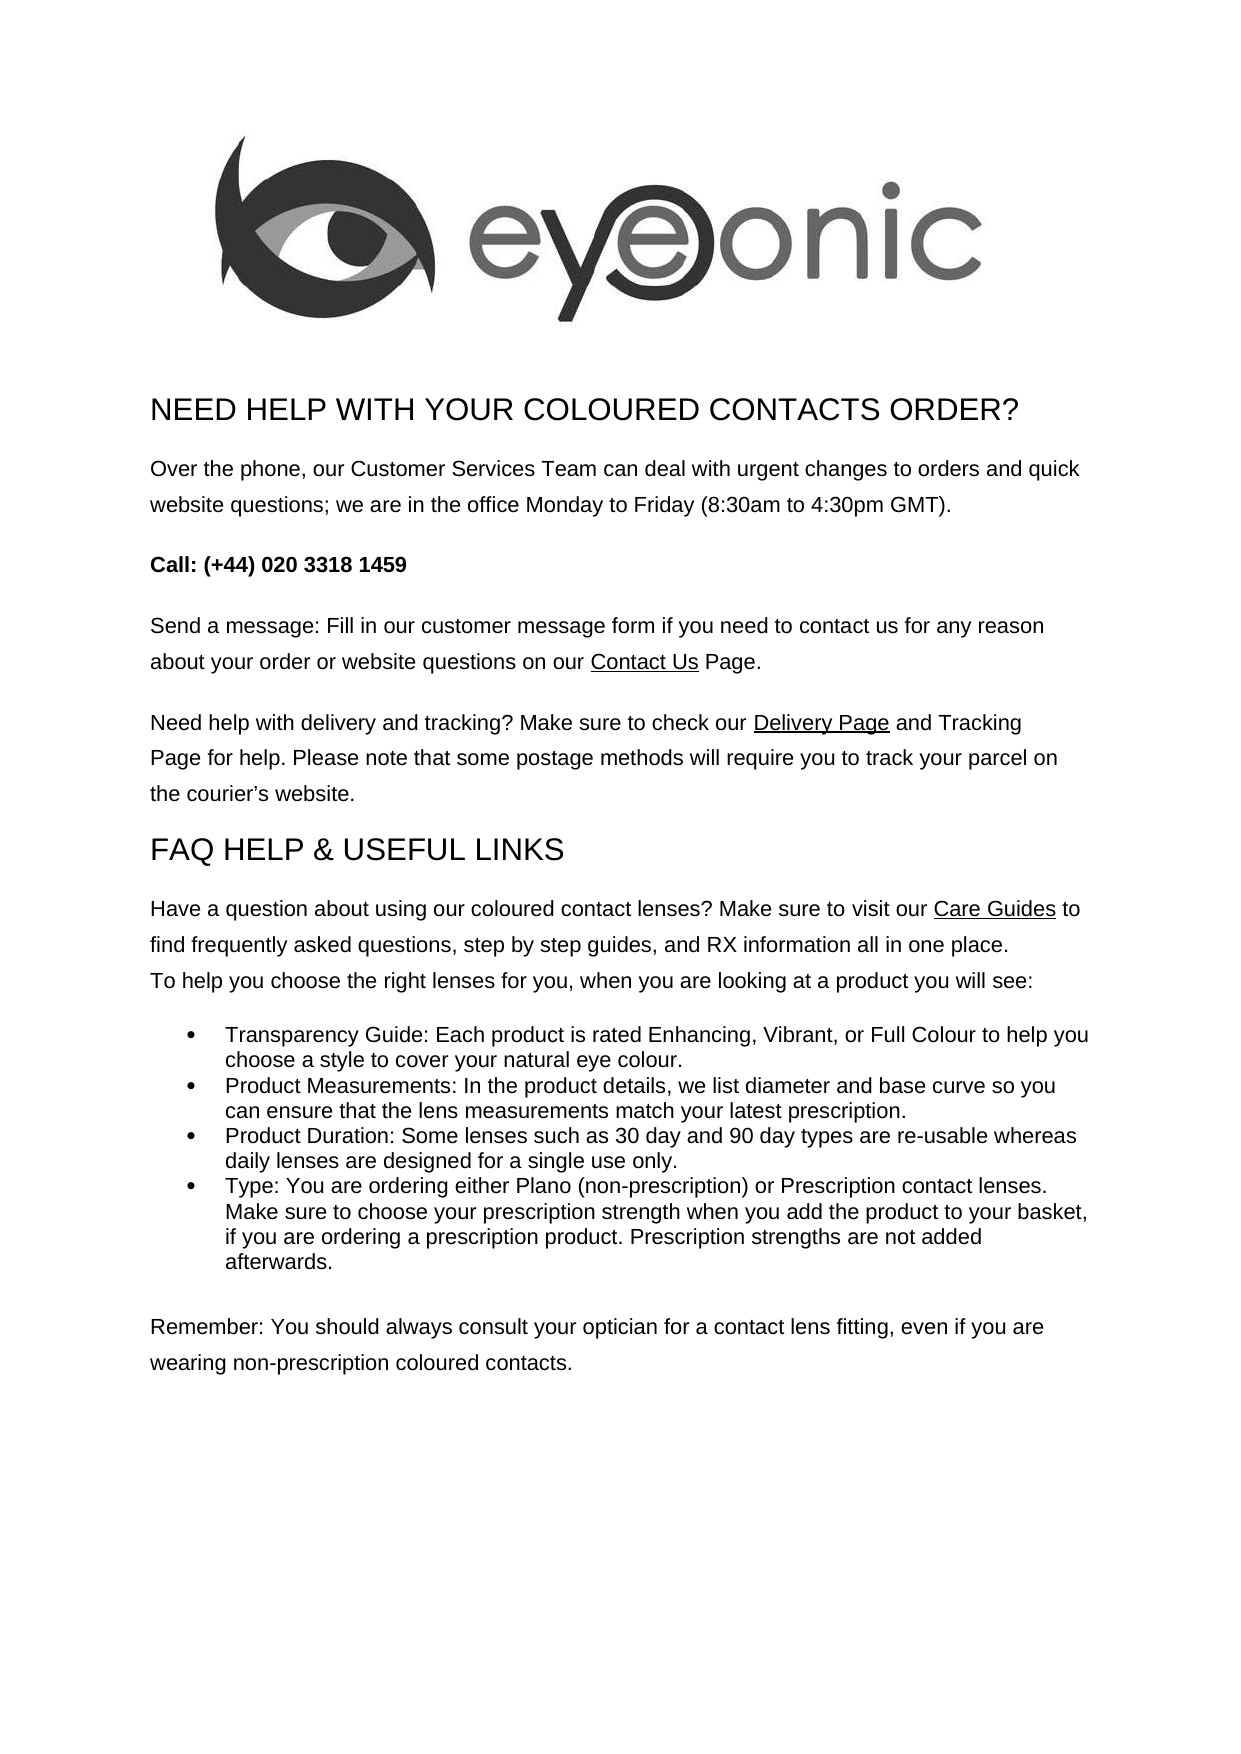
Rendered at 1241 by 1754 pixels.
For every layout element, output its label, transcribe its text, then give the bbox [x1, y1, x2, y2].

text Call: (+44) 020 3318 1459 [150, 542, 1090, 577]
text Over the phone, our Customer Services Team can deal with urgent changes to orders and quick website questions; we are in the office Monday to Friday (8:30am to 4:30pm GMT). [150, 445, 1090, 517]
text Need help with delivery and tracking? Make sure to check our Delivery Page and Tracking Page for help. Please note that some postage methods will require you to track your parcel on the courier’s website. [150, 699, 1090, 806]
text Send a message: Fill in our customer message form if you need to contact us for any reason about your order or website questions on our Contact Us Page. [150, 602, 1090, 674]
picture [150, 75, 1040, 391]
subtitle NEED HELP WITH YOUR COLOURED CONTACTS ORDER? [150, 391, 1090, 427]
list Product Measurements: In the product details, we list diameter and base curve so you can ensure that the lens measurements match your latest prescription. [187, 1073, 1090, 1123]
list Product Duration: Some lenses such as 30 day and 90 day types are re-usable whereas daily lenses are designed for a single use only. [187, 1123, 1090, 1173]
text Have a question about using our coloured contact lenses? Make sure to visit our Care Guides to find frequently asked questions, step by step guides, and RX information all in one place. To help you choose the right lenses for you, when you are looking at a product you will see: [150, 886, 1090, 993]
text Remember: You should always consult your optician for a contact lens fitting, even if you are wearing non-prescription coloured contacts. [150, 1303, 1090, 1375]
list Transparency Guide: Each product is rated Enhancing, Vibrant, or Full Colour to help you choose a style to cover your natural eye colour. [187, 1022, 1090, 1073]
subtitle FAQ HELP & USEFUL LINKS [150, 831, 1090, 867]
list Type: You are ordering either Plano (non-prescription) or Prescription contact lenses. Make sure to choose your prescription strength when you add the product to your basket, if you are ordering a prescription product. Prescription strengths are not added afterwards. [187, 1173, 1090, 1274]
